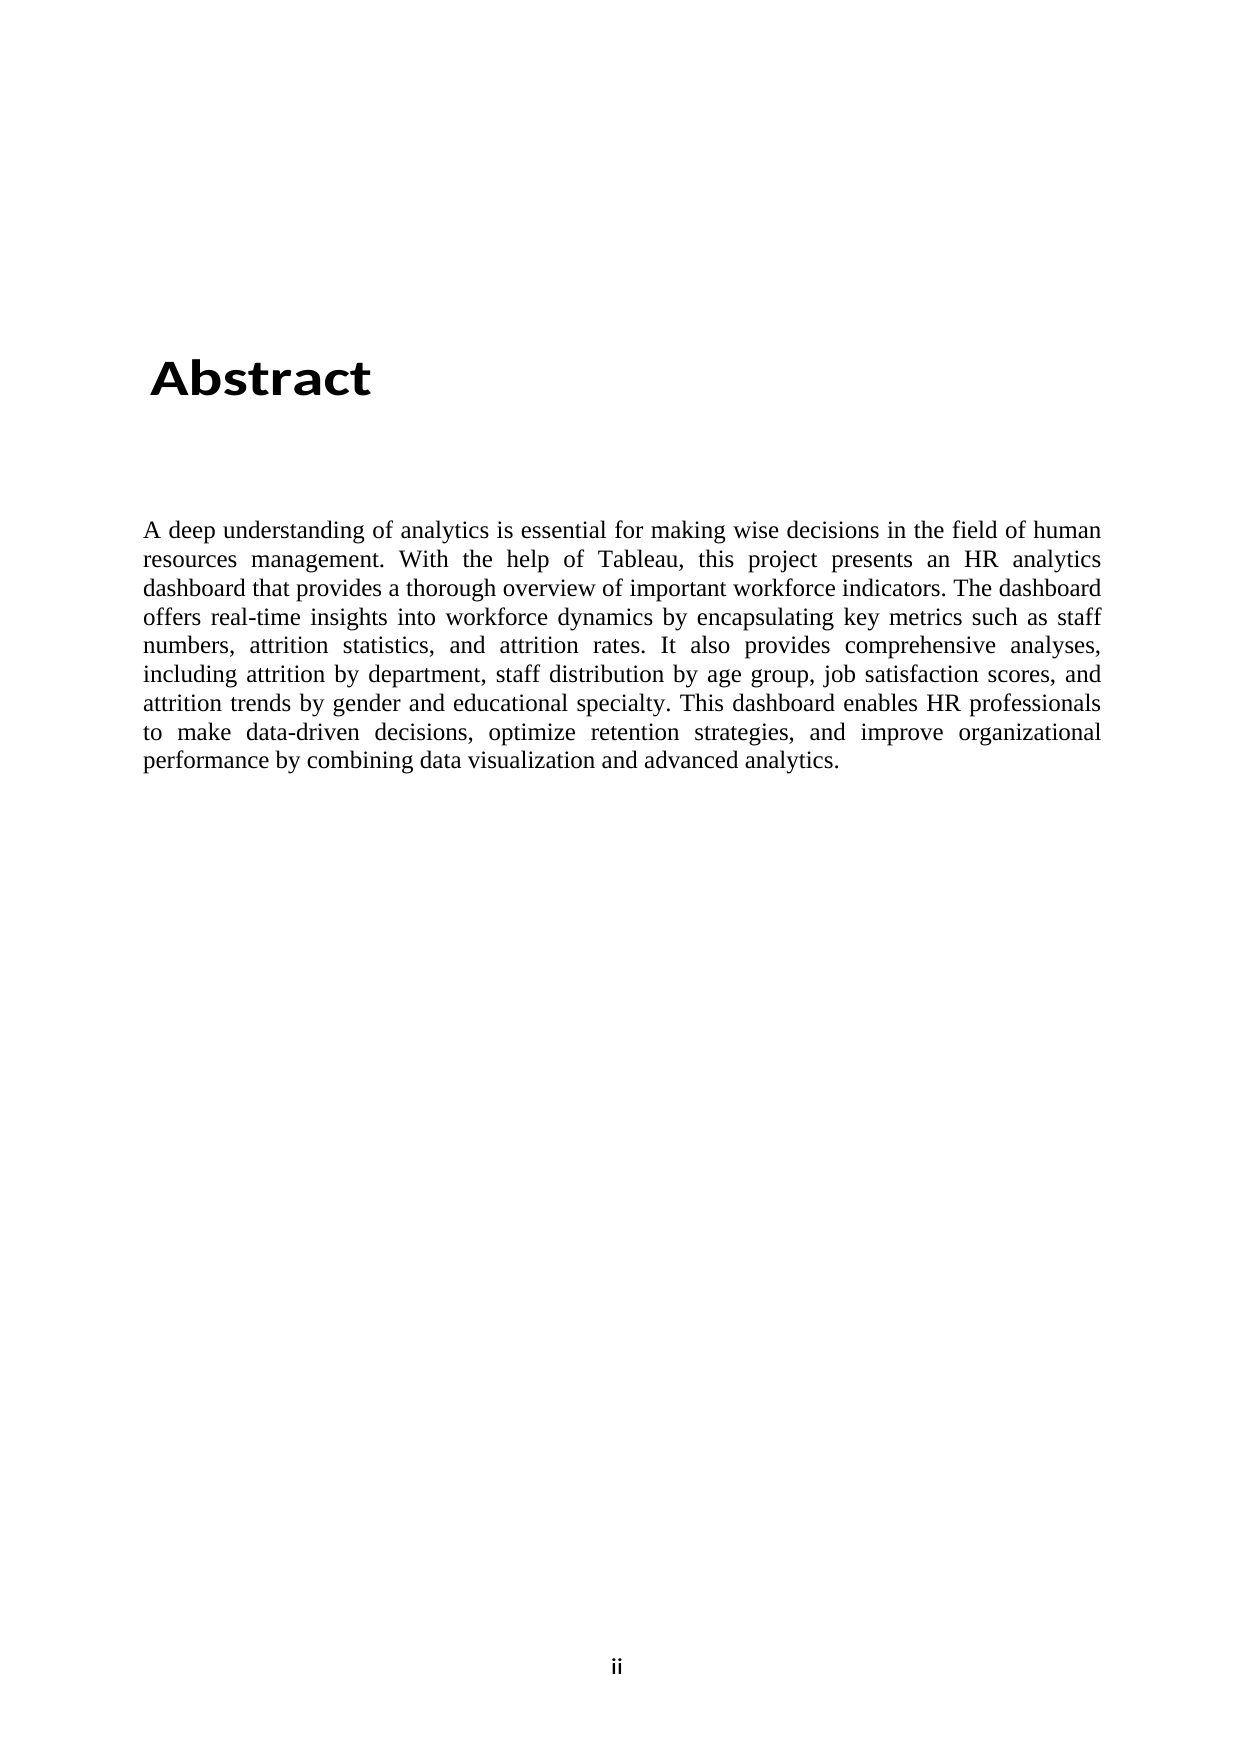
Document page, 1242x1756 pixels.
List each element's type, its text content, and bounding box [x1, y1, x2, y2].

text A deep understanding of analytics is essential for making wise decisions in the field of human resources management. With the help of Tableau, this project presents an HR analytics dashboard that provides a thorough overview of important workforce indicators. The dashboard offers real-time insights into workforce dynamics by encapsulating key metrics such as staff numbers, attrition statistics, and attrition rates. It also provides comprehensive analyses, including attrition by department, staff distribution by age group, job satisfaction scores, and attrition trends by gender and educational specialty. This dashboard enables HR professionals to make data-driven decisions, optimize retention strategies, and improve organizational performance by combining data visualization and advanced analytics. [143, 516, 1103, 774]
subtitle Abstract [150, 346, 1206, 408]
